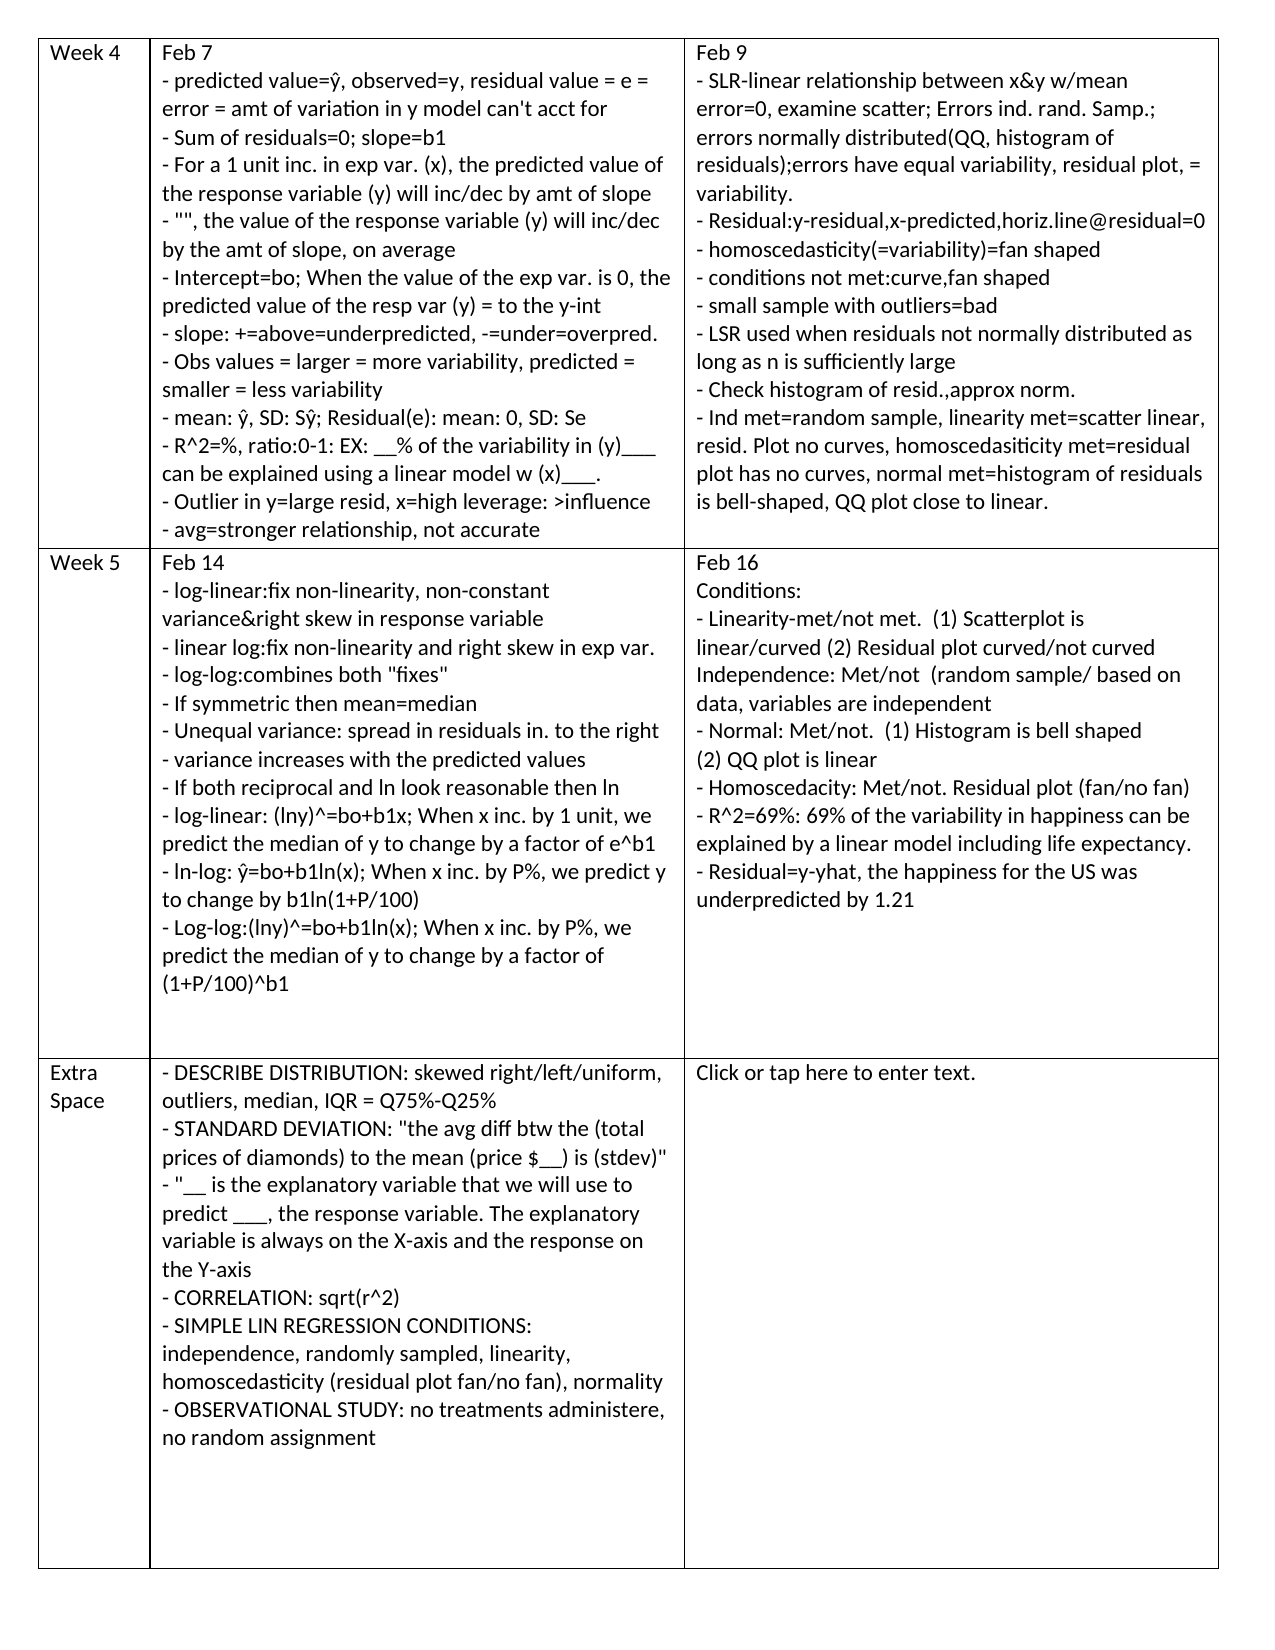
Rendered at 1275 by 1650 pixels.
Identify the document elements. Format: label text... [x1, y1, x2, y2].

table_cell Feb 7 [151, 39, 684, 547]
table_cell Week 5 [39, 549, 149, 1057]
table_cell Week 4 [39, 39, 149, 547]
table_cell Feb 14 [151, 549, 684, 1057]
table_cell Feb 9 [685, 39, 1218, 547]
table_cell Feb 16 [685, 549, 1218, 1057]
table_cell Extra Space [39, 1059, 149, 1567]
